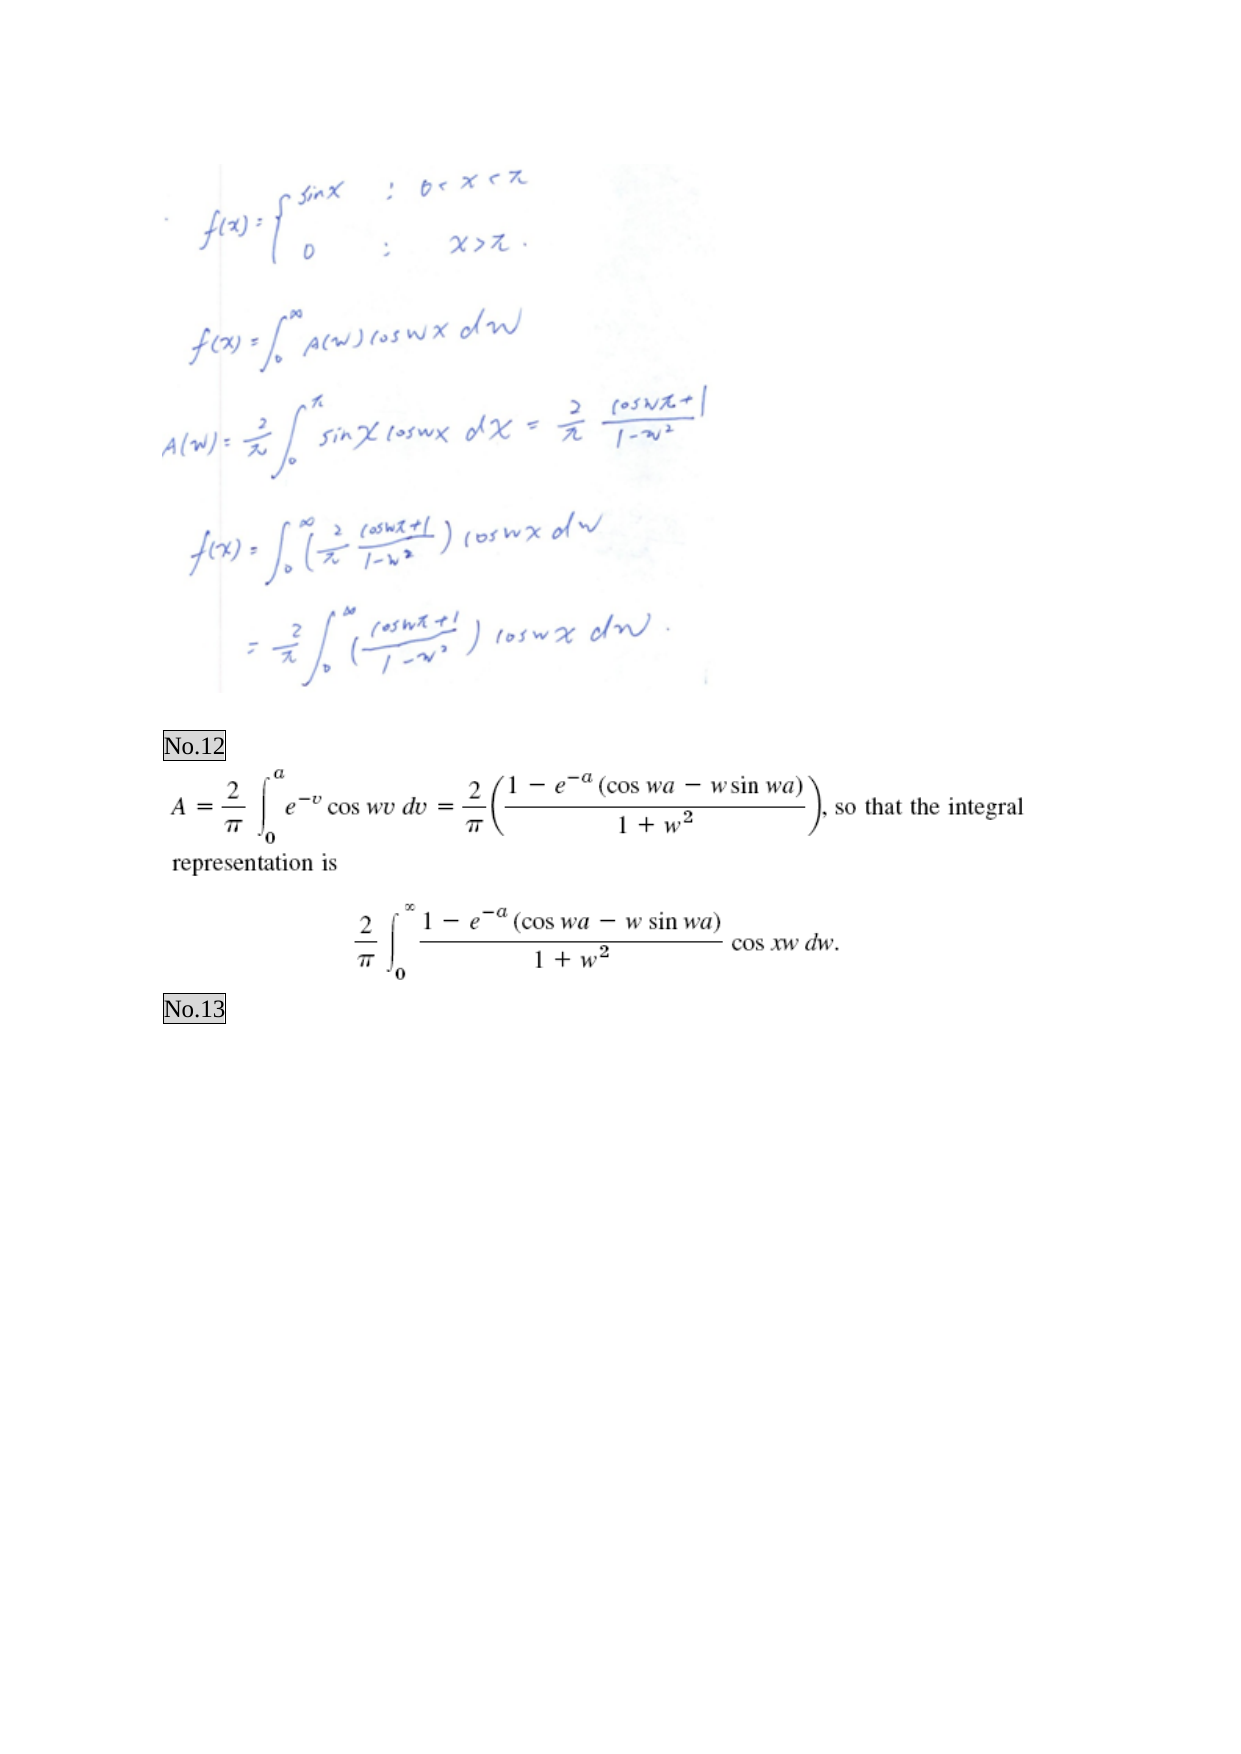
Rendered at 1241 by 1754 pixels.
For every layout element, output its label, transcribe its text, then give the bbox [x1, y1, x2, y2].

picture [162, 164, 716, 693]
picture [162, 764, 1026, 988]
text No.13 [162, 989, 1053, 1027]
